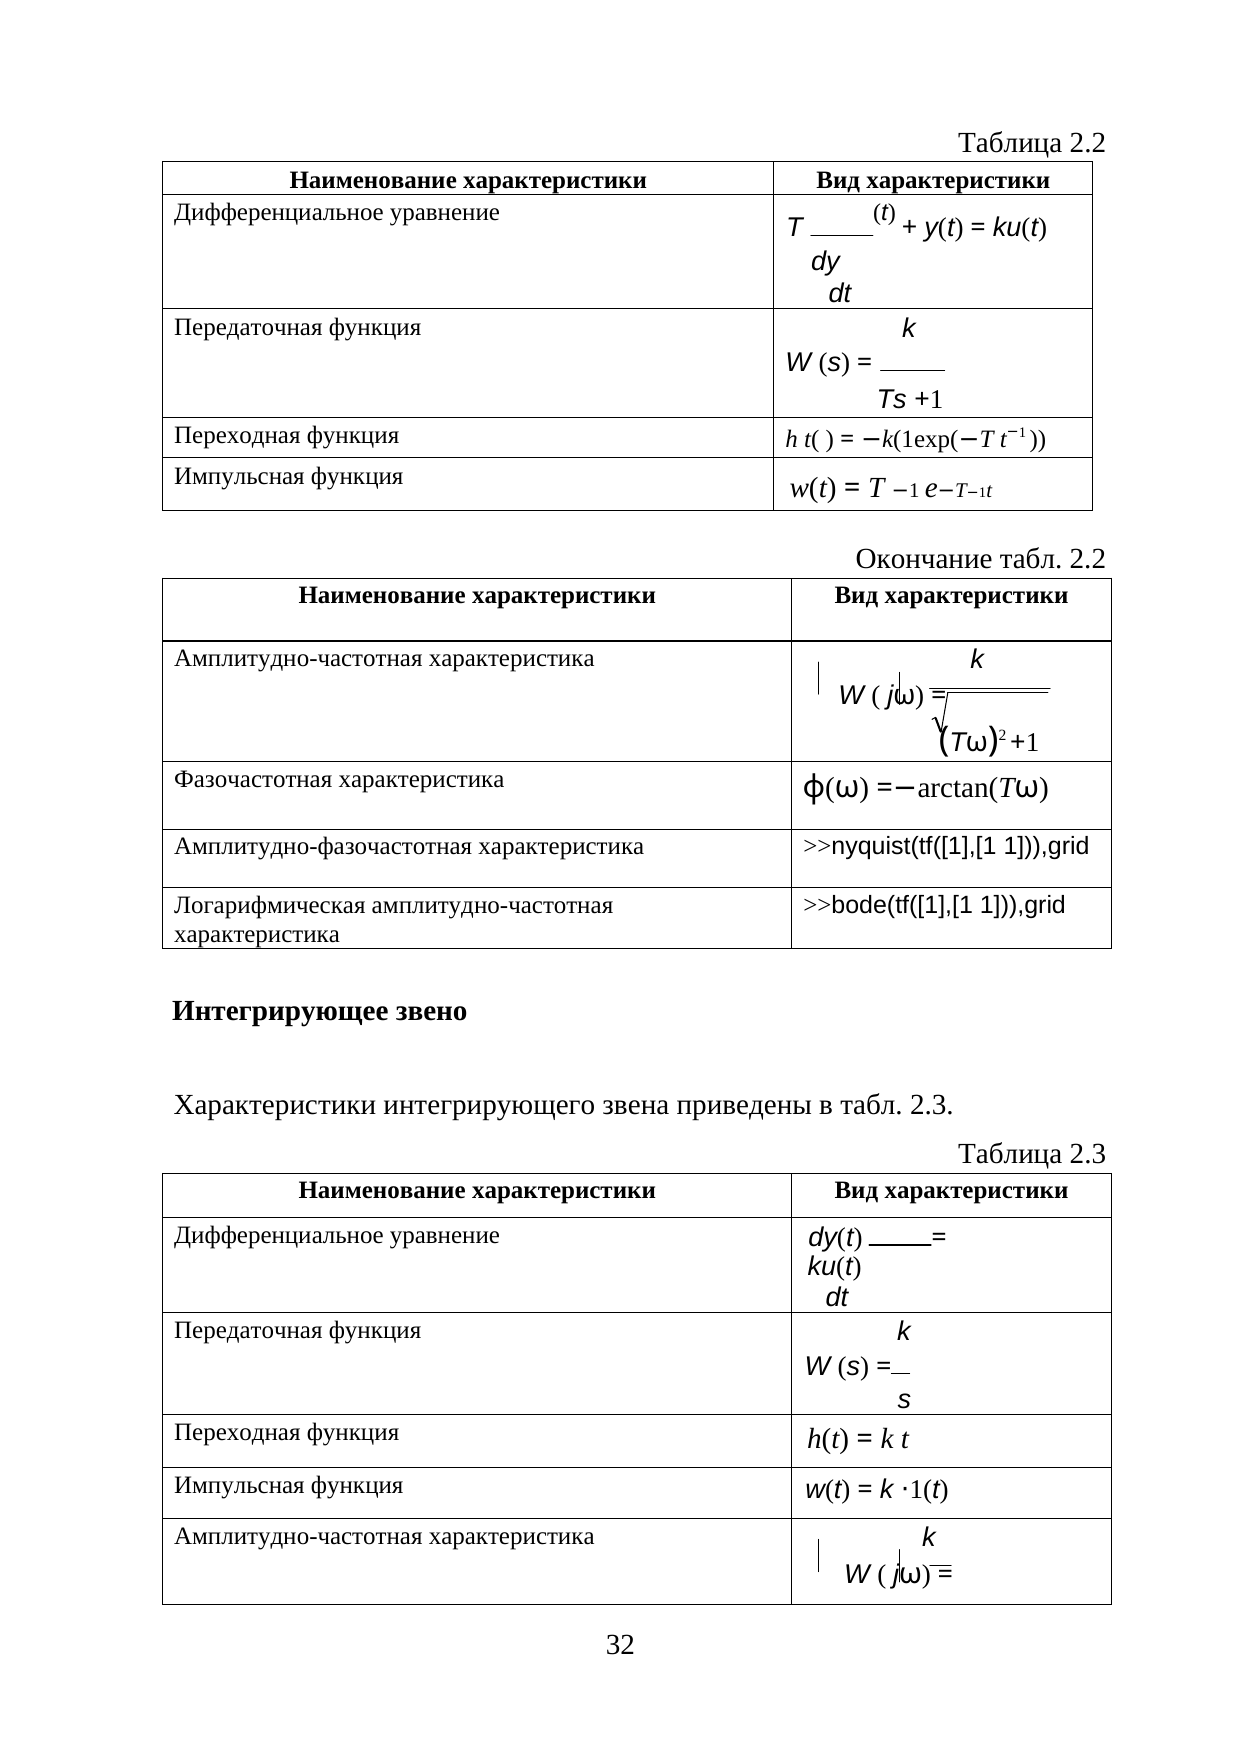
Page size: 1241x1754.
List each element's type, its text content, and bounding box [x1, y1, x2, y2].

table_cell Логарифмическая амплитудно-частотная характеристика [163, 888, 791, 947]
table_cell Переходная функция [163, 1415, 791, 1467]
table_cell Дифференциальное уравнение [163, 1218, 791, 1312]
table_cell ϕ(ω) =−arctan(Tω) [792, 762, 1111, 828]
text Таблица 2.2 [133, 125, 1106, 158]
table_header Вид характеристики [774, 162, 1092, 193]
table_header Вид характеристики [792, 1174, 1111, 1217]
subtitle Интегрирующее звено [172, 993, 1119, 1027]
table_cell Передаточная функция [163, 1313, 791, 1414]
table_cell >>nyquist(tf([1],[1 1])),grid [792, 830, 1111, 887]
text Таблица 2.3 [133, 1137, 1106, 1170]
table_cell Дифференциальное уравнение [163, 195, 773, 308]
table_cell k W (s) = Ts +1 [774, 309, 1092, 417]
text Характеристики интегрирующего звена приведены в табл. 2.3. [173, 1087, 1106, 1120]
table_cell Импульсная функция [163, 458, 773, 510]
table_header Вид характеристики [792, 579, 1111, 640]
table_cell k W (s) = s [792, 1313, 1111, 1414]
table_cell k W ( jω) = (Tω)2 +1 [792, 642, 1111, 761]
table_header Наименование характеристики [163, 162, 773, 193]
table_cell w(t) = T −1 e−T−1t [774, 458, 1092, 510]
table_cell Переходная функция [163, 418, 773, 457]
table_header Наименование характеристики [163, 1174, 791, 1217]
table_cell T (t) + y(t) = ku(t) dy dt [774, 195, 1092, 308]
table_cell Импульсная функция [163, 1468, 791, 1518]
table_cell Амплитудно-фазочастотная характеристика [163, 830, 791, 887]
table_cell dy(t) = ku(t) dt [792, 1218, 1111, 1312]
table_cell k W ( jω) = ω [792, 1519, 1111, 1604]
table_cell Передаточная функция [163, 309, 773, 417]
table_cell h(t) = k t [792, 1415, 1111, 1467]
table_cell >>bode(tf([1],[1 1])),grid [792, 888, 1111, 947]
text Окончание табл. 2.2 [133, 542, 1106, 575]
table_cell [163, 1519, 791, 1604]
table_cell h t( ) = −k(1 exp(−T t−1 )) [774, 418, 1092, 457]
table_header Наименование характеристики [163, 579, 791, 640]
table_cell Амплитудно-частотная характеристика [163, 642, 791, 761]
table_cell Фазочастотная характеристика [163, 762, 791, 828]
table_cell w(t) = k ⋅1(t) [792, 1468, 1111, 1518]
